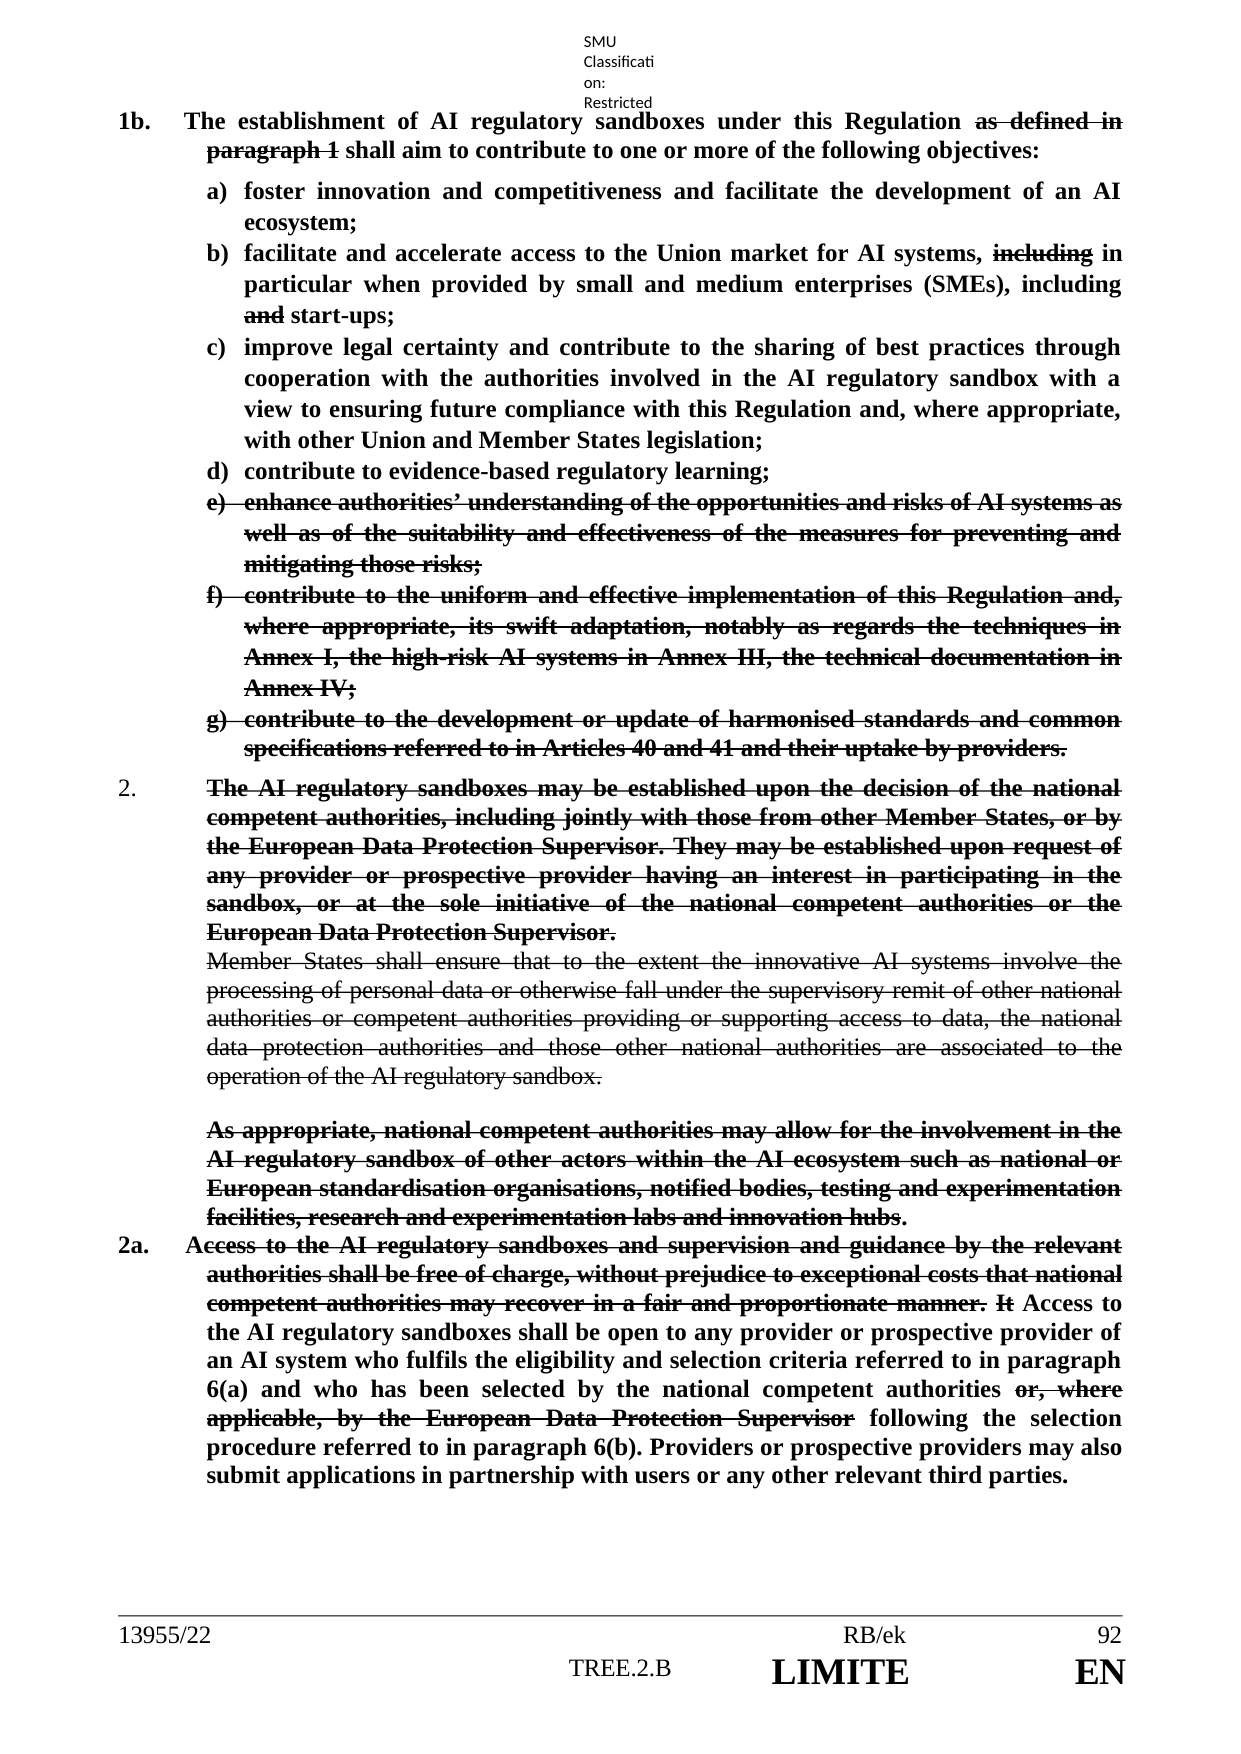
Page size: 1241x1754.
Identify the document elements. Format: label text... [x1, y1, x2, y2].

list contribute to the development or update of harmonised standards and common specifications referred to in Articles 40 and 41 and their uptake by providers. [206, 704, 1121, 761]
text 2a. Access to the AI regulatory sandboxes and supervision and guidance by the relevant authorities shall be free of charge, without prejudice to exceptional costs that national competent authorities may recover in a fair and proportionate manner. It Access to the AI regulatory sandboxes shall be open to any provider or prospective provider of an AI system who fulfils the eligibility and selection criteria referred to in paragraph 6(a) and who has been selected by the national competent authorities or, where applicable, by the European Data Protection Supervisor following the selection procedure referred to in paragraph 6(b). Providers or prospective providers may also submit applications in partnership with users or any other relevant third parties. [118, 1230, 1122, 1489]
list foster innovation and competitiveness and facilitate the development of an AI ecosystem; [206, 176, 1122, 236]
list contribute to the uniform and effective implementation of this Regulation and, where appropriate, its swift adaptation, notably as regards the techniques in Annex I, the high-risk AI systems in Annex III, the technical documentation in Annex IV; [206, 580, 1122, 702]
text Member States shall ensure that to the extent the innovative AI systems involve the processing of personal data or otherwise fall under the supervisory remit of other national authorities or competent authorities providing or supporting access to data, the national data protection authorities and those other national authorities are associated to the operation of the AI regulatory sandbox. [206, 946, 1122, 1090]
list enhance authorities’ understanding of the opportunities and risks of AI systems as well as of the suitability and effectiveness of the measures for preventing and mitigating those risks; [206, 487, 1122, 577]
text 1b. The establishment of AI regulatory sandboxes under this Regulation as defined in paragraph 1 shall aim to contribute to one or more of the following objectives: [118, 106, 1122, 164]
text As appropriate, national competent authorities may allow for the involvement in the AI regulatory sandbox of other actors within the AI ecosystem such as national or European standardisation organisations, notified bodies, testing and experimentation facilities, research and experimentation labs and innovation hubs. [206, 1115, 1122, 1230]
list improve legal certainty and contribute to the sharing of best practices through cooperation with the authorities involved in the AI regulatory sandbox with a view to ensuring future compliance with this Regulation and, where appropriate, with other Union and Member States legislation; [206, 332, 1122, 453]
list The AI regulatory sandboxes may be established upon the decision of the national competent authorities, including jointly with those from other Member States, or by the European Data Protection Supervisor. They may be established upon request of any provider or prospective provider having an interest in participating in the sandbox, or at the sole initiative of the national competent authorities or the European Data Protection Supervisor. [118, 773, 1122, 946]
list facilitate and accelerate access to the Union market for AI systems, including in particular when provided by small and medium enterprises (SMEs), including and start-ups; [206, 238, 1122, 329]
list contribute to evidence-based regulatory learning; [206, 456, 1134, 484]
